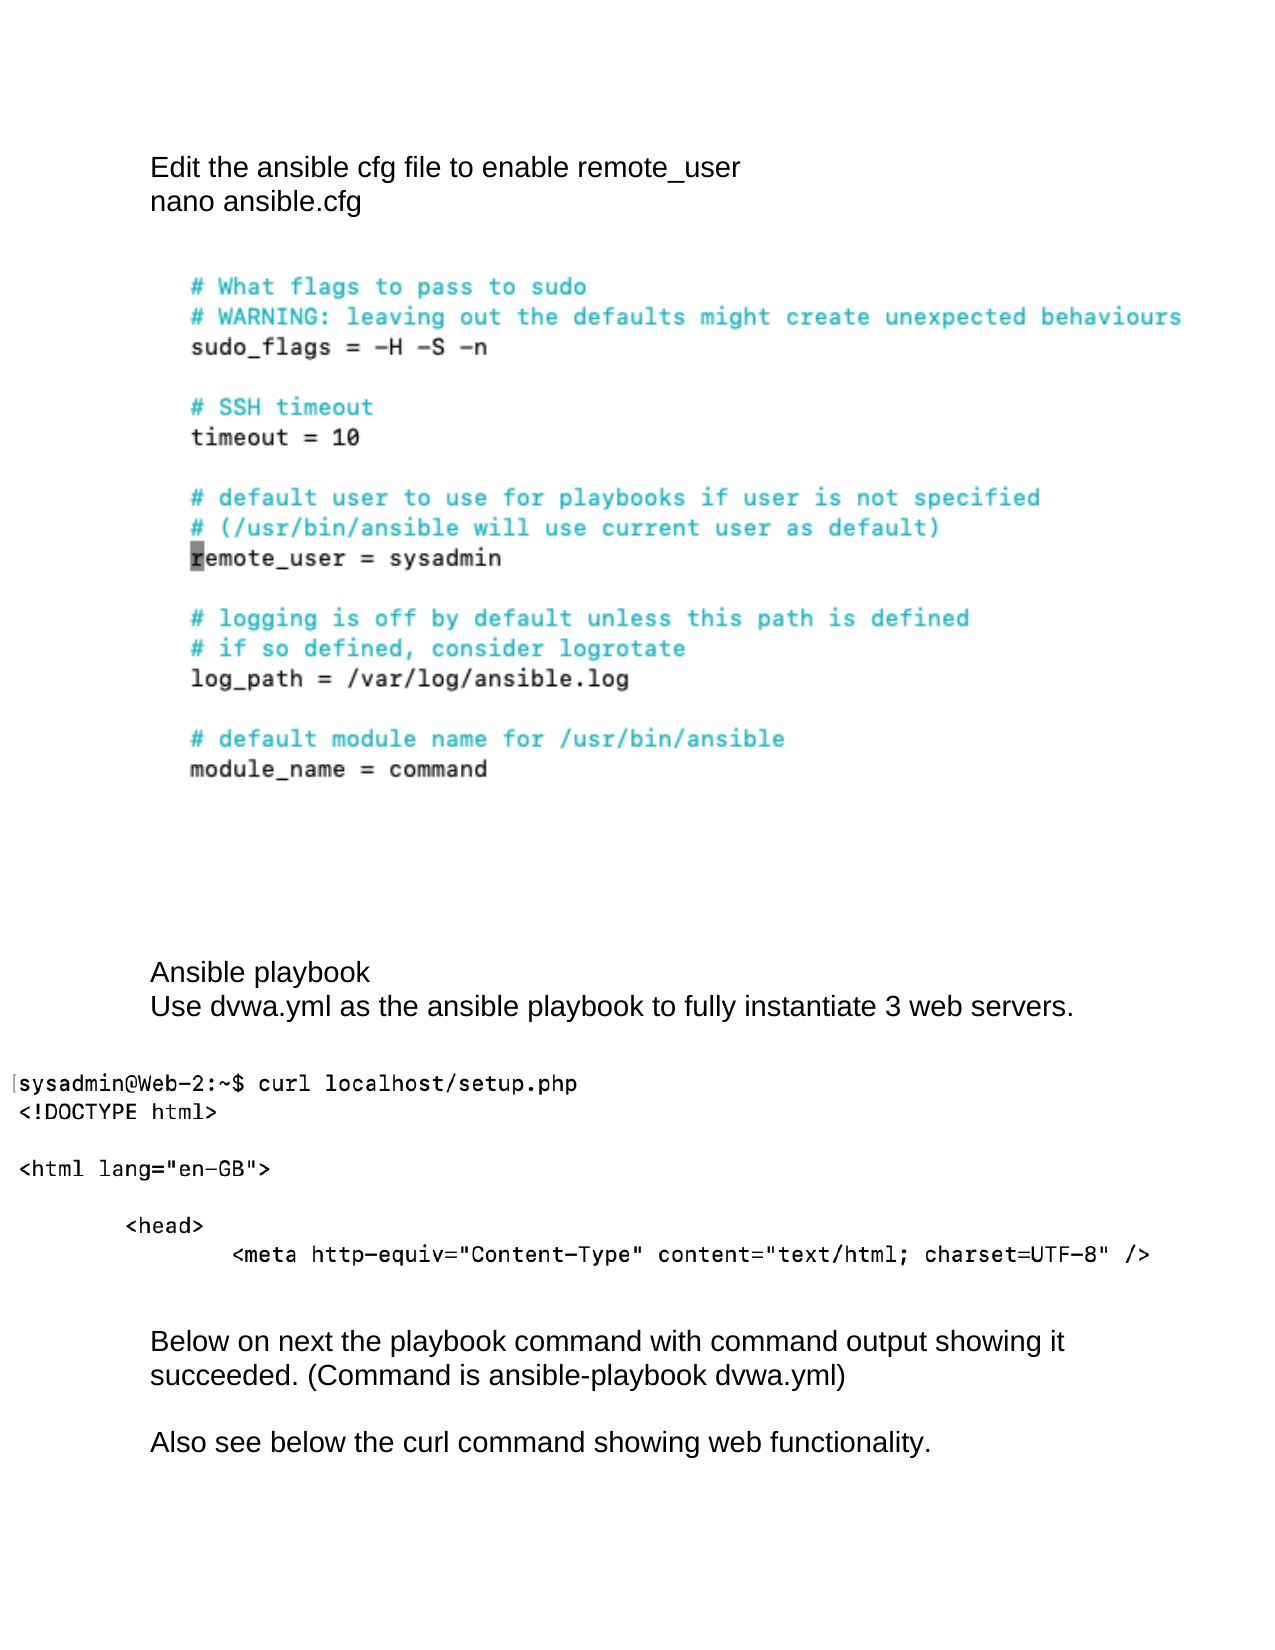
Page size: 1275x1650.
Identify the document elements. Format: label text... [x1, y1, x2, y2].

text nano ansible.cfg [150, 183, 1125, 217]
text Use dvwa.yml as the ansible playbook to fully instantiate 3 web servers. Below on next the playbook command with command output showing it succeeded. (Command is ansible-playbook dvwa.yml) [150, 988, 1125, 1067]
text Also see below the curl command showing web functionality. [150, 1424, 1125, 1458]
text Use dvwa.yml as the ansible playbook to fully instantiate 3 web servers. Below on next the playbook command with command output showing it succeeded. (Command is ansible-playbook dvwa.yml) [150, 1278, 1125, 1391]
picture [11, 1067, 1275, 1278]
picture [187, 270, 1275, 802]
text Ansible playbook [150, 955, 1125, 988]
text Edit the ansible cfg file to enable remote_user [150, 150, 1125, 183]
